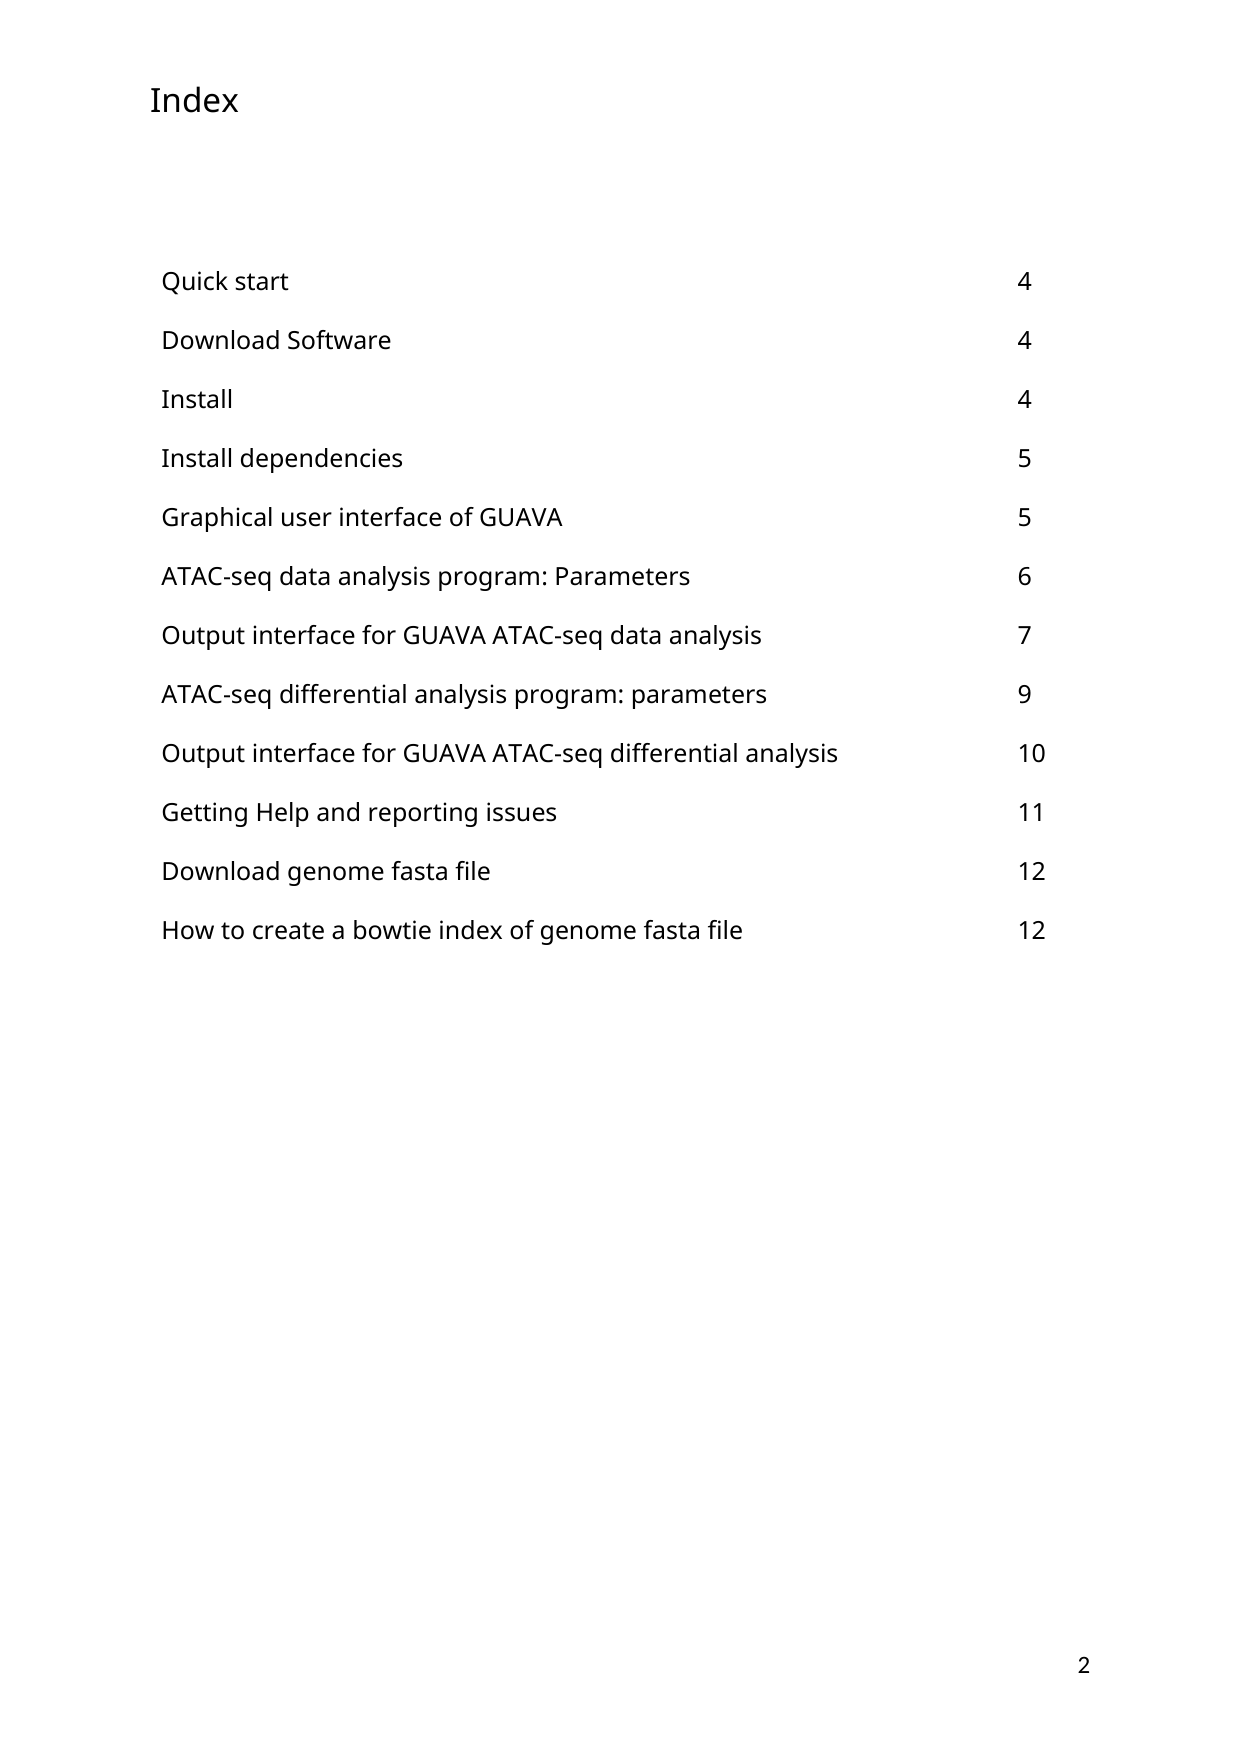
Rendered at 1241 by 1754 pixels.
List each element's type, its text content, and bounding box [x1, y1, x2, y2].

table_header 4 [1006, 251, 1088, 310]
table_cell Output interface for GUAVA ATAC-seq differential analysis [150, 723, 1006, 782]
table_cell 5 [1006, 487, 1088, 546]
table_cell Getting Help and reporting issues [150, 783, 1006, 841]
table_cell Install dependencies [150, 428, 1006, 487]
table_cell ATAC-seq data analysis program: Parameters [150, 546, 1006, 605]
table_cell 10 [1006, 723, 1088, 782]
table_cell 4 [1006, 310, 1088, 369]
table_cell Download genome fasta file [150, 841, 1006, 901]
text Index [150, 77, 1090, 122]
table_cell Install [150, 369, 1006, 428]
table_cell 12 [1006, 901, 1088, 959]
table_cell Download Software [150, 310, 1006, 369]
table_cell Graphical user interface of GUAVA [150, 487, 1006, 546]
table_cell ATAC-seq differential analysis program: parameters [150, 664, 1006, 723]
table_cell 4 [1006, 369, 1088, 428]
table_header Quick start [150, 251, 1006, 310]
table_cell 9 [1006, 664, 1088, 723]
table_cell 7 [1006, 605, 1088, 664]
table_cell 11 [1006, 783, 1088, 841]
table_cell 6 [1006, 546, 1088, 605]
table_cell How to create a bowtie index of genome fasta file [150, 901, 1006, 959]
table_cell 5 [1006, 428, 1088, 487]
table_cell 12 [1006, 841, 1088, 901]
table_cell Output interface for GUAVA ATAC-seq data analysis [150, 605, 1006, 664]
